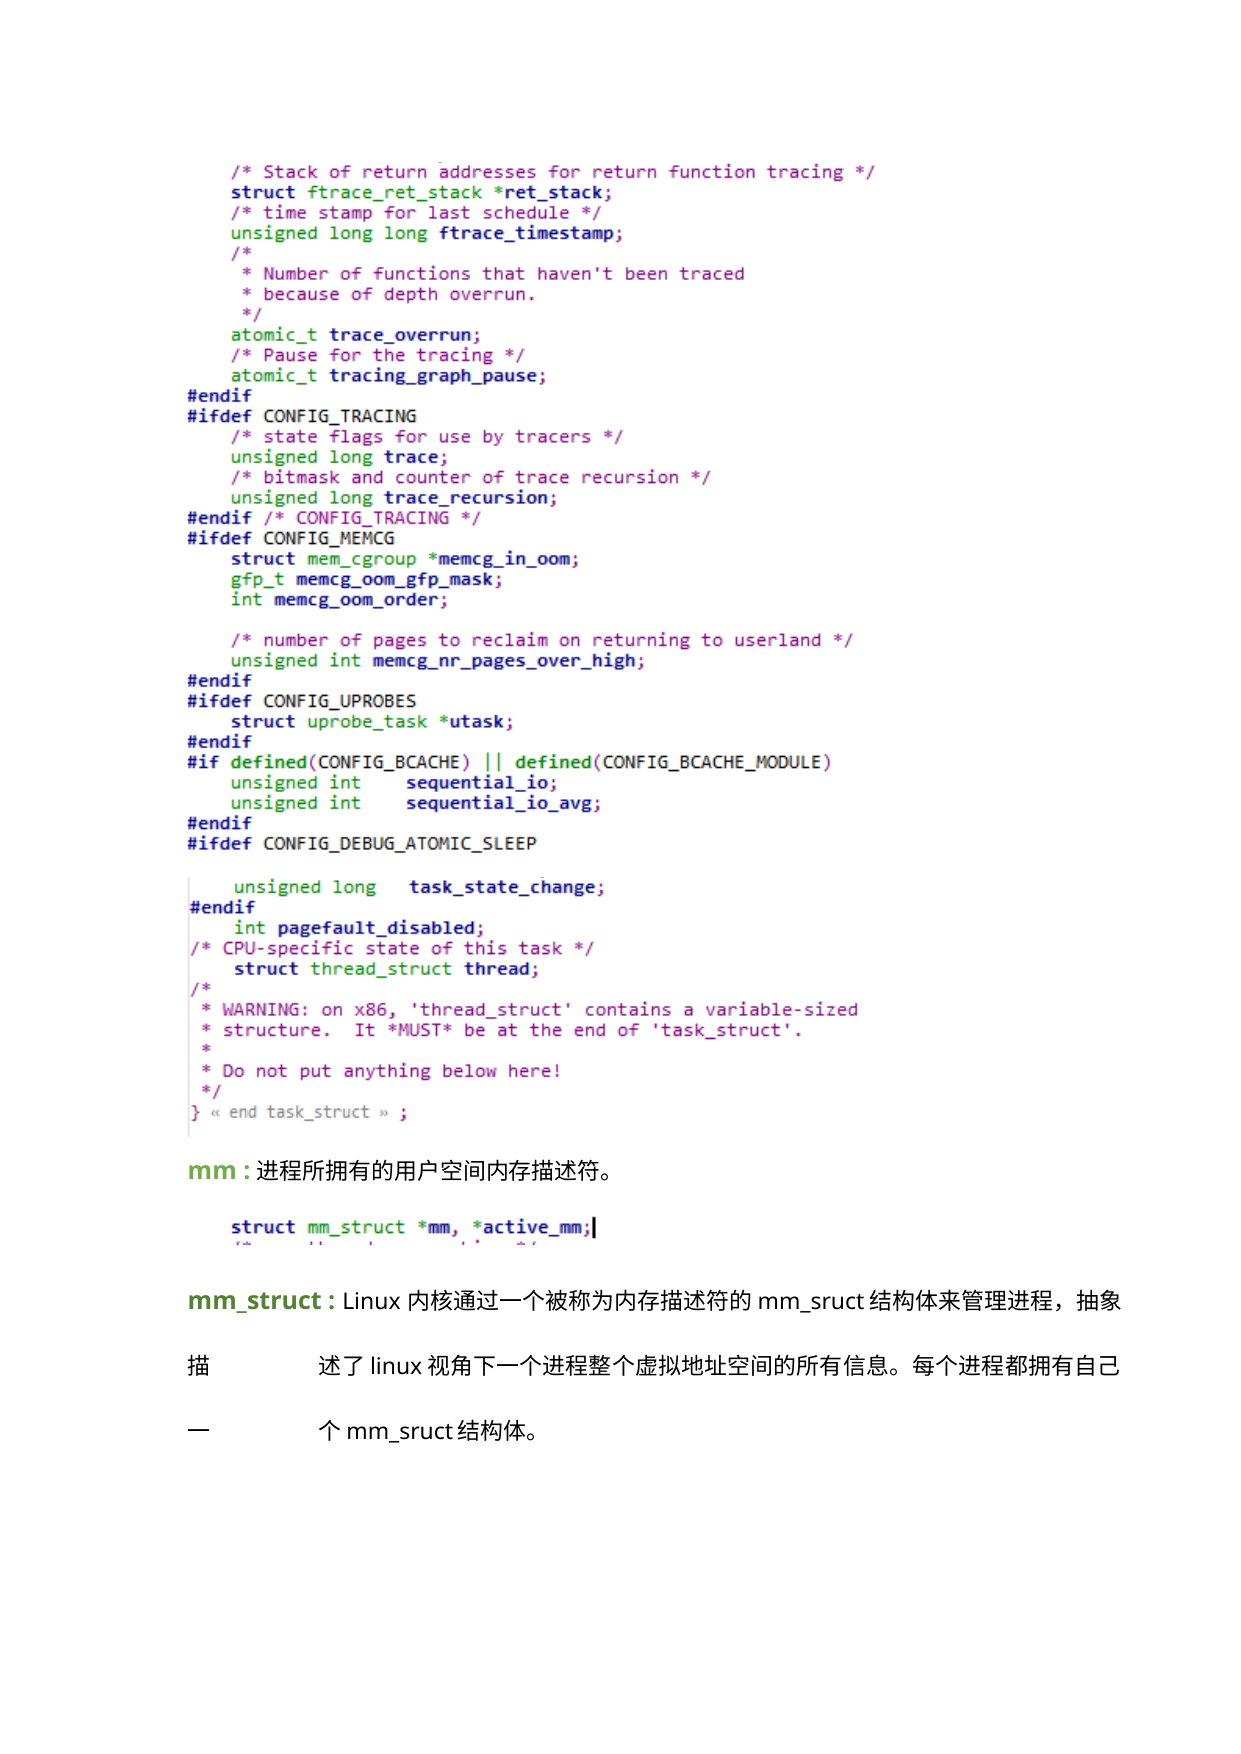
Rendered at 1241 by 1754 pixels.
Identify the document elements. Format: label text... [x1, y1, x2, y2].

picture [187, 877, 876, 1137]
picture [187, 1202, 635, 1245]
picture [187, 162, 897, 864]
list mm : 进程所拥有的用户空间内存描述符。 [187, 1137, 1123, 1202]
list mm_struct : Linux 内核通过一个被称为内存描述符的mm_sruct结构体来管理进程，抽象描 述了linux视角下一个进程整个虚拟地址空间的所有信息。每个进程都拥有自己一 个mm_sruct结构体。 [187, 1267, 1123, 1462]
